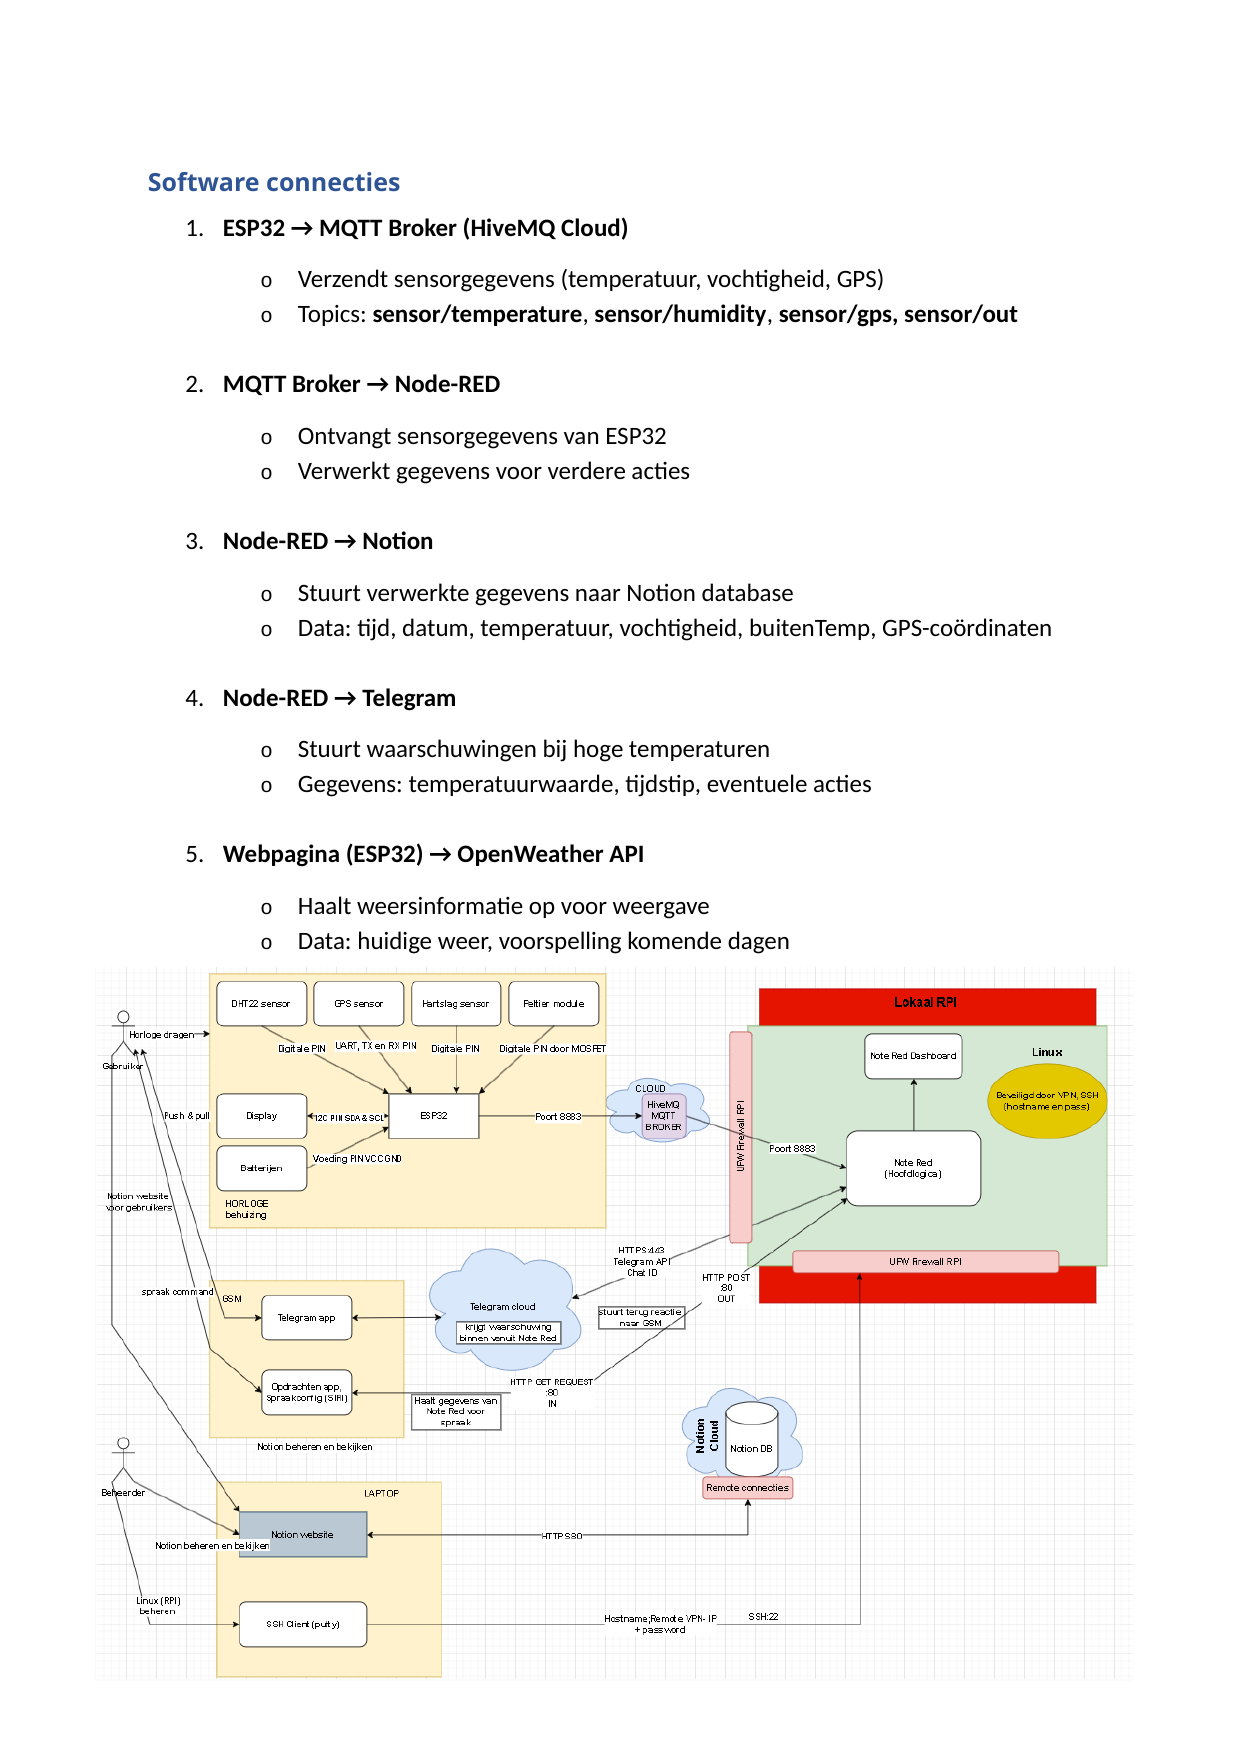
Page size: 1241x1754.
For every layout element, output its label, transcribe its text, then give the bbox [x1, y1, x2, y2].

subtitle Software connecties [148, 164, 1093, 198]
list Node-RED → Telegram [185, 682, 1093, 712]
list Gegevens: temperatuurwaarde, tijdstip, eventuele acties [260, 768, 1093, 799]
list Ontvangt sensorgegevens van ESP32 [260, 420, 1093, 451]
list Verzendt sensorgegevens (temperatuur, vochtigheid, GPS) [260, 263, 1093, 294]
list ESP32 → MQTT Broker (HiveMQ Cloud) [185, 212, 1093, 242]
list Haalt weersinformatie op voor weergave [260, 890, 1093, 921]
list Node-RED → Notion [185, 525, 1093, 556]
list Verwerkt gegevens voor verdere acties [260, 455, 1093, 486]
list Stuurt verwerkte gegevens naar Notion database [260, 577, 1093, 607]
list Webpagina (ESP32) → OpenWeather API [185, 838, 1093, 869]
list Data: huidige weer, voorspelling komende dagen [260, 925, 1093, 956]
list Stuurt waarschuwingen bij hoge temperaturen [260, 733, 1093, 764]
list Topics: sensor/temperature, sensor/humidity, sensor/gps, sensor/out [260, 298, 1093, 329]
list Data: tijd, datum, temperatuur, vochtigheid, buitenTemp, GPS-coördinaten [260, 612, 1093, 642]
list MQTT Broker → Node-RED [185, 368, 1093, 399]
